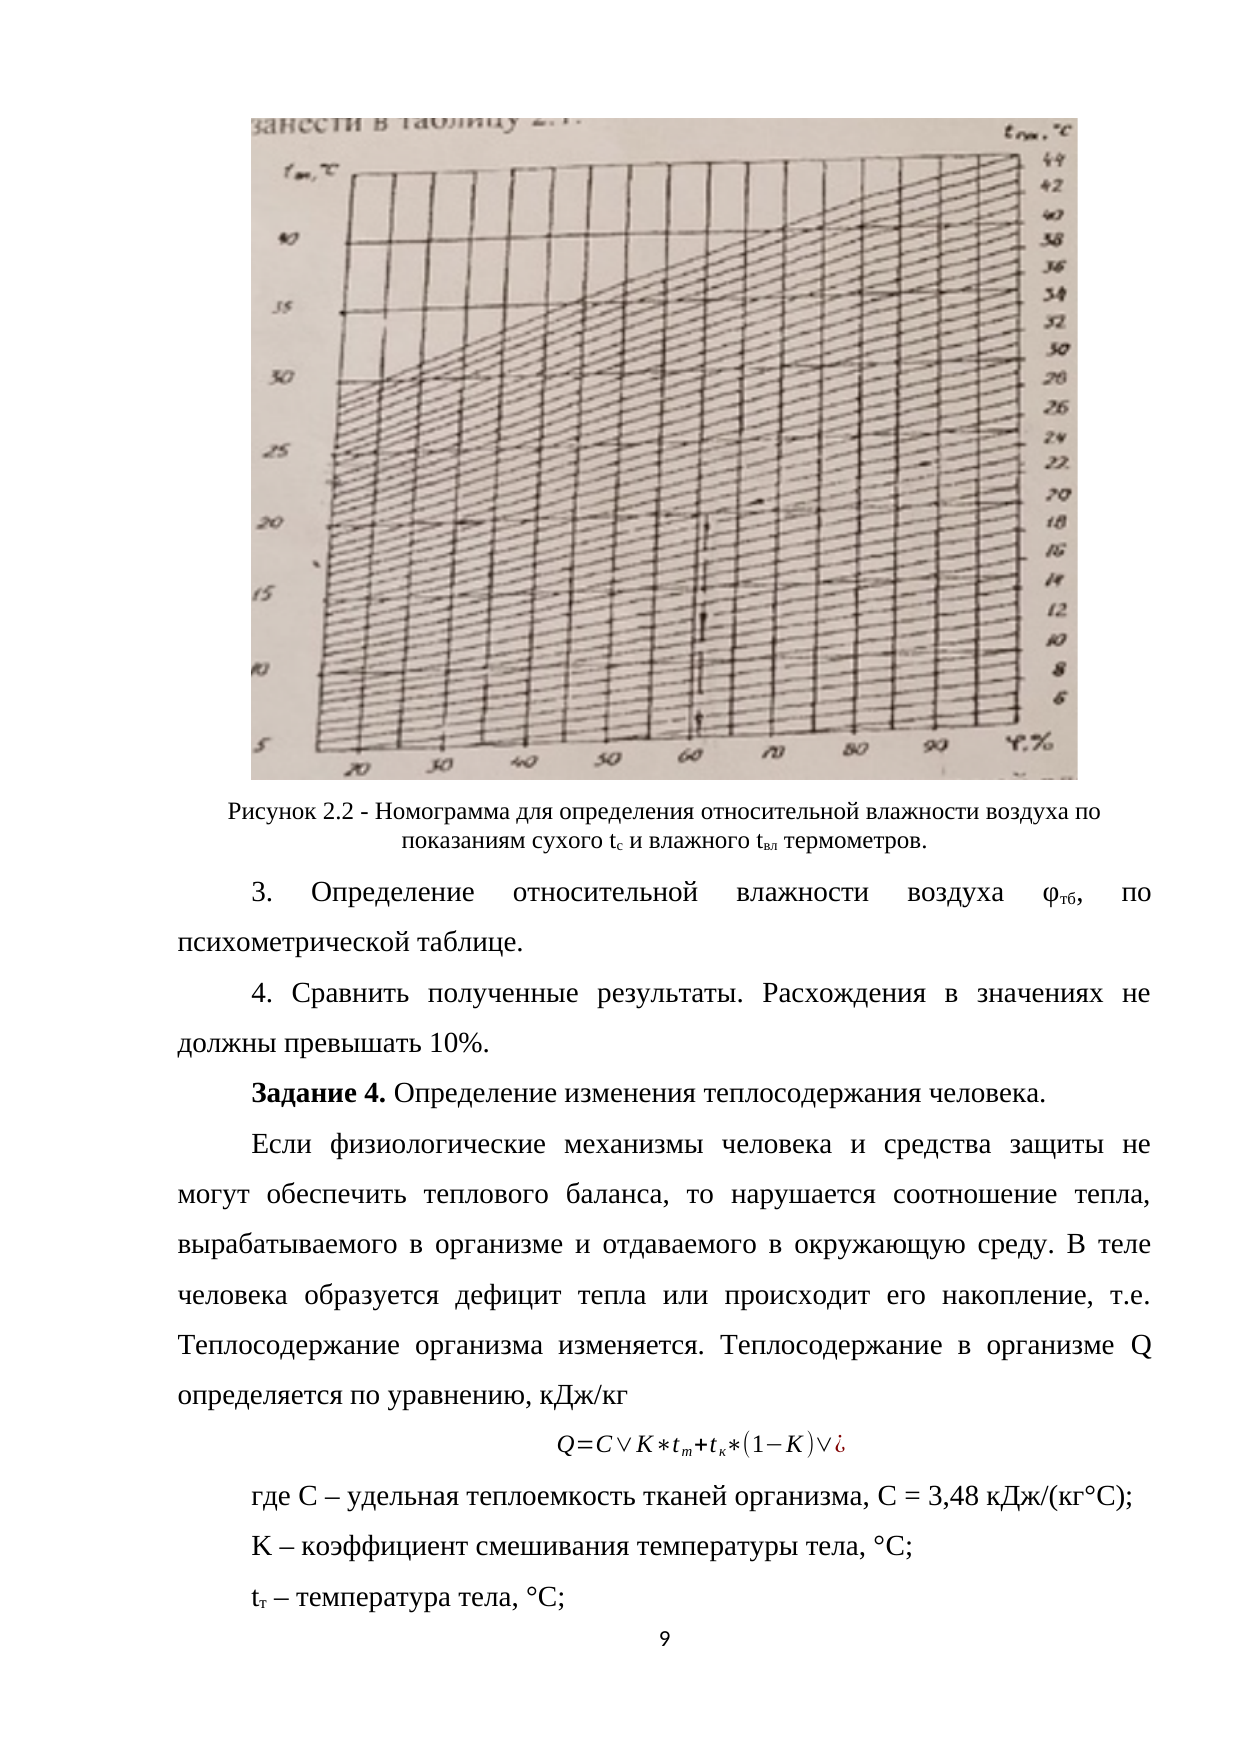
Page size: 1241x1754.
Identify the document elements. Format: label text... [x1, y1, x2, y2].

text tт – температура тела, °C; [177, 1579, 1152, 1612]
picture [251, 118, 1078, 780]
text где C – удельная теплоемкость тканей организма, C = 3,48 кДж/(кг°C); [177, 1478, 1152, 1512]
text 4. Сравнить полученные результаты. Расхождения в значениях не должны превышать 10%. [177, 975, 1152, 1059]
text Задание 4. Определение изменения теплосодержания человека. [177, 1076, 1152, 1109]
text Рисунок 2.2 - Номограмма для определения относительной влажности воздуха по показаниям сухого tс и влажного tвл термометров. [177, 796, 1152, 853]
text 3. Определение относительной влажности воздуха φтб, по психометрической таблице. [177, 874, 1152, 958]
text K – коэффициент смешивания температуры тела, °C; [177, 1528, 1152, 1562]
text Если физиологические механизмы человека и средства защиты не могут обеспечить теплового баланса, то нарушается соотношение тепла, вырабатываемого в организме и отдаваемого в окружающую среду. В теле человека образуется дефицит тепла или происходит его накопление, т.е. Теплосодержание организма изменяется. Теплосодержание в организме Q определяется по уравнению, кДж/кг [177, 1126, 1152, 1411]
